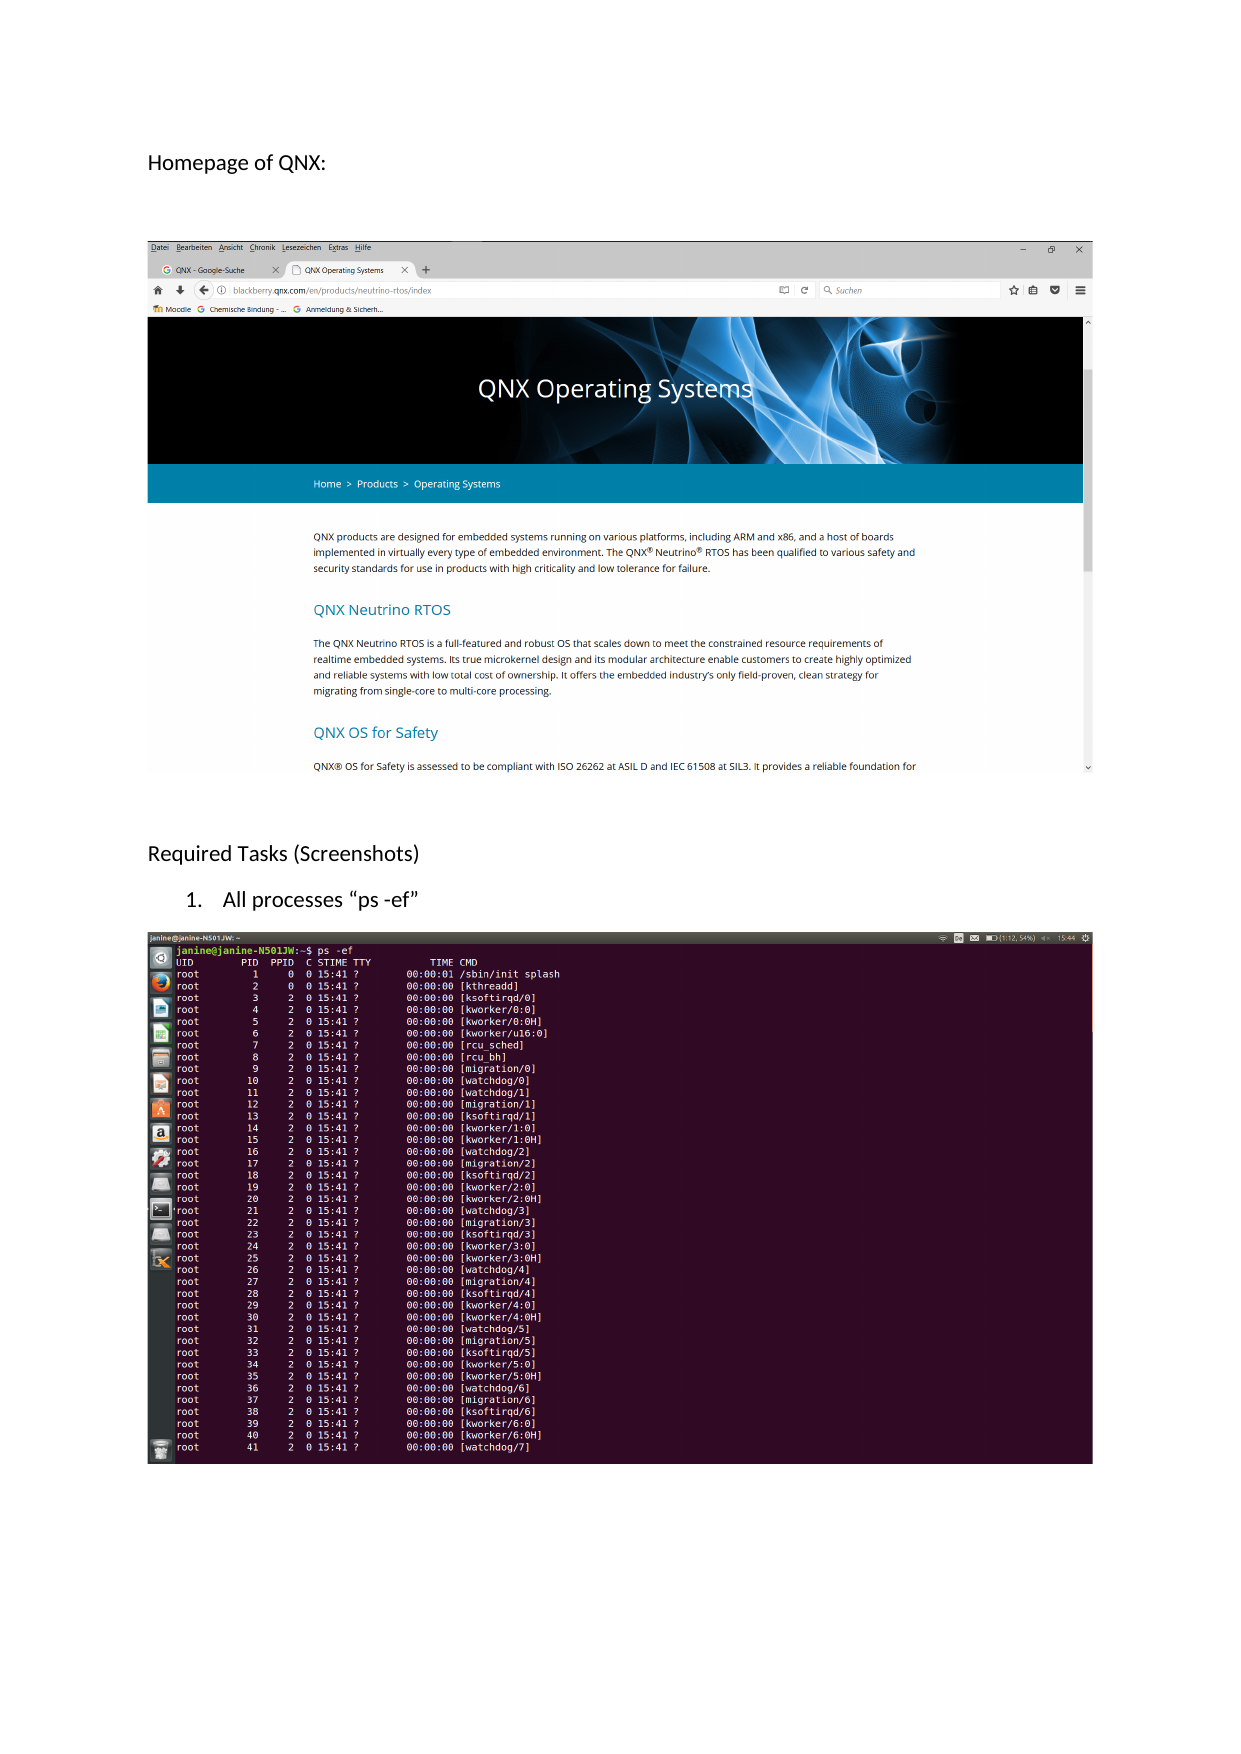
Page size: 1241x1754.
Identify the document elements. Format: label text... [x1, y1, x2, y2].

text Homepage of QNX: [148, 148, 1093, 176]
text Required Tasks (Screenshots) [148, 839, 1093, 867]
picture [147, 932, 1093, 1464]
picture [147, 241, 1093, 773]
list All processes “ps -ef” [185, 886, 1093, 913]
